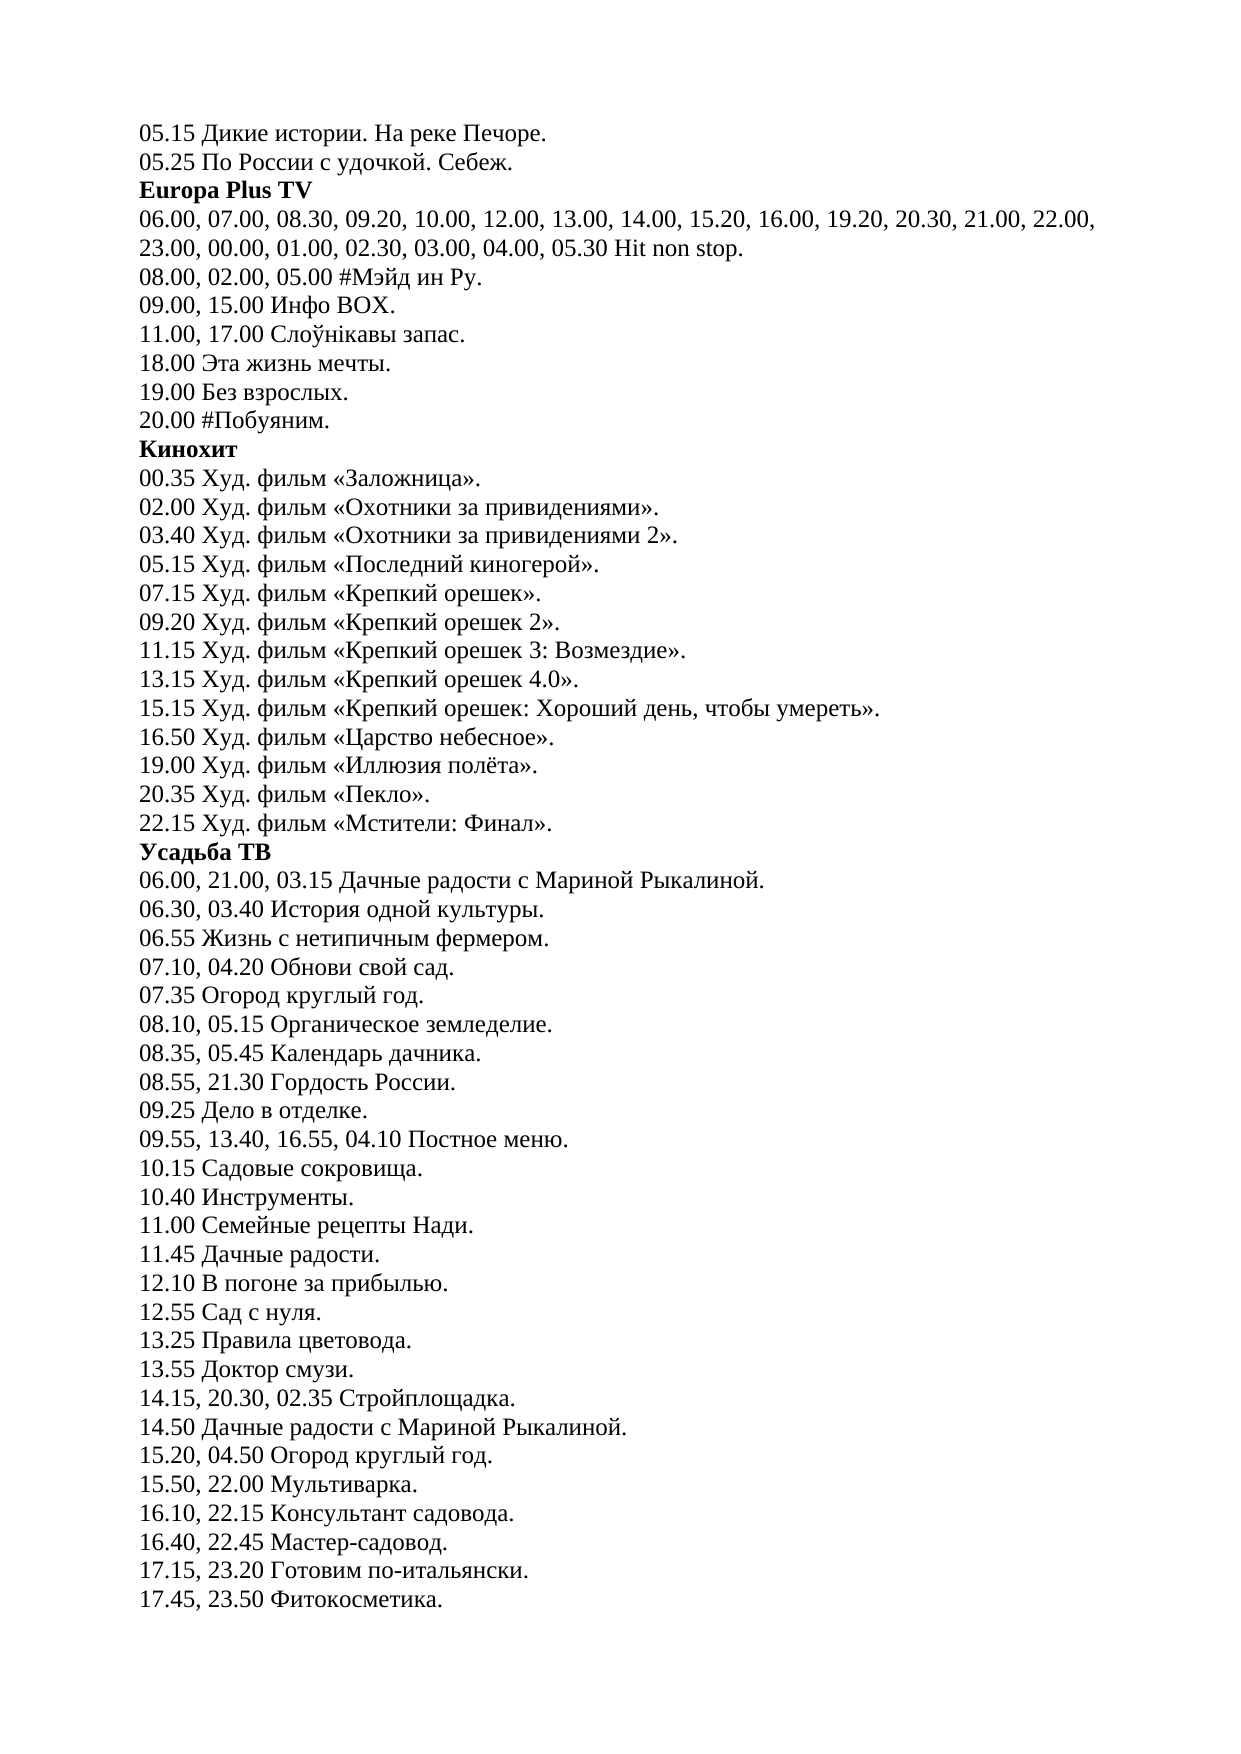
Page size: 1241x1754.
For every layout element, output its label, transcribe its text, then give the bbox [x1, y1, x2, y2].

text 16.40, 22.45 Мастер-садовод. [139, 1527, 1101, 1556]
text 20.35 Худ. фильм «Пекло». [139, 779, 1101, 808]
text Europa Plus TV [139, 176, 1101, 204]
text 07.10, 04.20 Обнови свой сад. [139, 952, 1101, 981]
text 07.35 Oгoрoд кpуглый год. [139, 981, 1101, 1009]
text 06.00, 21.00, 03.15 Дачные радости с Мариной Рыкалиной. [139, 866, 1101, 894]
text 11.45 Дачные радости. [139, 1239, 1101, 1268]
text 02.00 Худ. фильм «Охотники за привидениями». [139, 492, 1101, 521]
text 19.00 Без взрослых. [139, 377, 1101, 406]
text 11.00, 17.00 Слоўнiкaвы запас. [139, 319, 1101, 348]
text 06.30, 03.40 История одной культуры. [139, 894, 1101, 923]
text 09.00, 15.00 Инфо BOX. [139, 291, 1101, 319]
text 15.50, 22.00 Мультиварка. [139, 1469, 1101, 1498]
text 18.00 Эта жизнь мечты. [139, 348, 1101, 377]
text 05.15 Худ. фильм «Последний киногерой». [139, 549, 1101, 578]
text 11.00 Семейные рецепты Нади. [139, 1211, 1101, 1239]
text 19.00 Худ. фильм «Иллюзия полёта». [139, 751, 1101, 779]
text 08.55, 21.30 Гоpдoсть России. [139, 1067, 1101, 1096]
text 09.25 Дело в отделке. [139, 1096, 1101, 1124]
text 08.00, 02.00, 05.00 #Мэйд ин Ру. [139, 262, 1101, 291]
text 09.55, 13.40, 16.55, 04.10 Постное меню. [139, 1124, 1101, 1153]
text 10.15 Садовые сокровища. [139, 1153, 1101, 1182]
text 08.35, 05.45 Календарь дачника. [139, 1038, 1101, 1067]
text 13.15 Худ. фильм «Крепкий орешек 4.0». [139, 664, 1101, 693]
text 00.35 Худ. фильм «Заложница». [139, 463, 1101, 492]
text 09.20 Худ. фильм «Крепкий орешек 2». [139, 607, 1101, 636]
text 20.00 #Побуяним. [139, 406, 1101, 434]
text 05.25 По России с удочкой. Себеж. [139, 147, 1101, 176]
text 13.25 Правила цветовода. [139, 1326, 1101, 1354]
text 17.45, 23.50 Фитокосметика. [139, 1584, 1101, 1613]
text 15.20, 04.50 Огород круглый год. [139, 1441, 1101, 1469]
text 08.10, 05.15 Органическое земледелие. [139, 1009, 1101, 1038]
text 15.15 Худ. фильм «Крепкий орешек: Хороший день, чтобы умереть». [139, 693, 1101, 722]
text 13.55 Доктор смузи. [139, 1354, 1101, 1383]
text 16.10, 22.15 Консультант садовода. [139, 1498, 1101, 1527]
text Кинохит [139, 434, 1101, 463]
text 16.50 Худ. фильм «Царство небесное». [139, 722, 1101, 751]
text 22.15 Худ. фильм «Мстители: Финал». [139, 808, 1101, 837]
text 14.50 Дaчныe радости с Мариной Pыкалиной. [139, 1412, 1101, 1441]
text 10.40 Инструменты. [139, 1182, 1101, 1211]
text 14.15, 20.30, 02.35 Стройплощадка. [139, 1383, 1101, 1412]
text 07.15 Худ. фильм «Крепкий орешек». [139, 578, 1101, 607]
text 06.00, 07.00, 08.30, 09.20, 10.00, 12.00, 13.00, 14.00, 15.20, 16.00, 19.20, 20.30, 21.00, 22.00, 23.00, 00.00, 01.00, 02.30, 03.00, 04.00, 05.30 Hit non stop. [139, 204, 1101, 262]
text 12.55 Сад с нуля. [139, 1297, 1101, 1326]
text 03.40 Худ. фильм «Охотники за привидениями 2». [139, 521, 1101, 549]
text 11.15 Худ. фильм «Крепкий орешек 3: Возмездие». [139, 636, 1101, 664]
text 12.10 В погоне за прибылью. [139, 1268, 1101, 1297]
text 17.15, 23.20 Готовим по-итальянски. [139, 1556, 1101, 1584]
text Усадьба ТВ [139, 837, 1101, 866]
text 06.55 Жизнь с нетипичным фермером. [139, 923, 1101, 952]
text 05.15 Дикие истории. На реке Печоре. [139, 118, 1101, 147]
